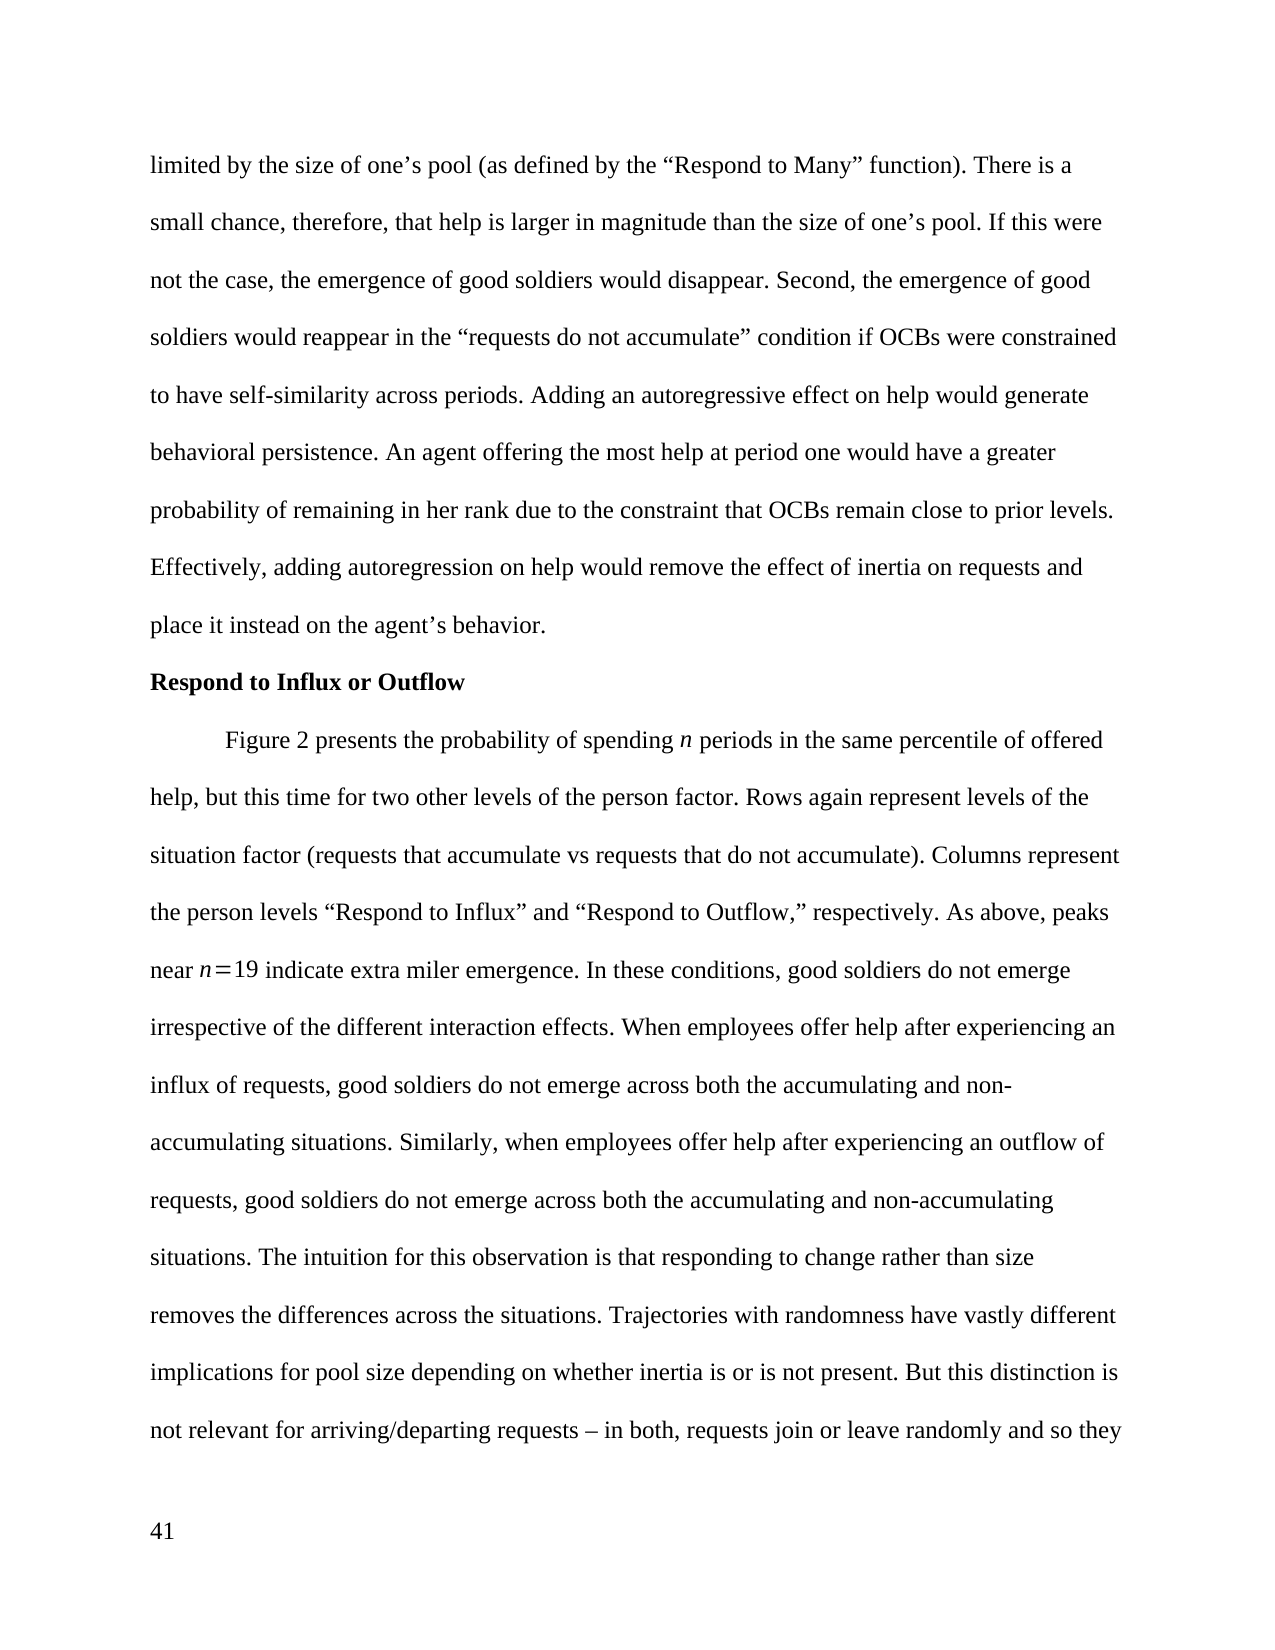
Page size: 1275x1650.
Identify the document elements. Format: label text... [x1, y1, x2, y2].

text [150, 150, 1125, 639]
text Respond to Influx or Outflow [150, 667, 1125, 696]
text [150, 725, 1125, 1444]
